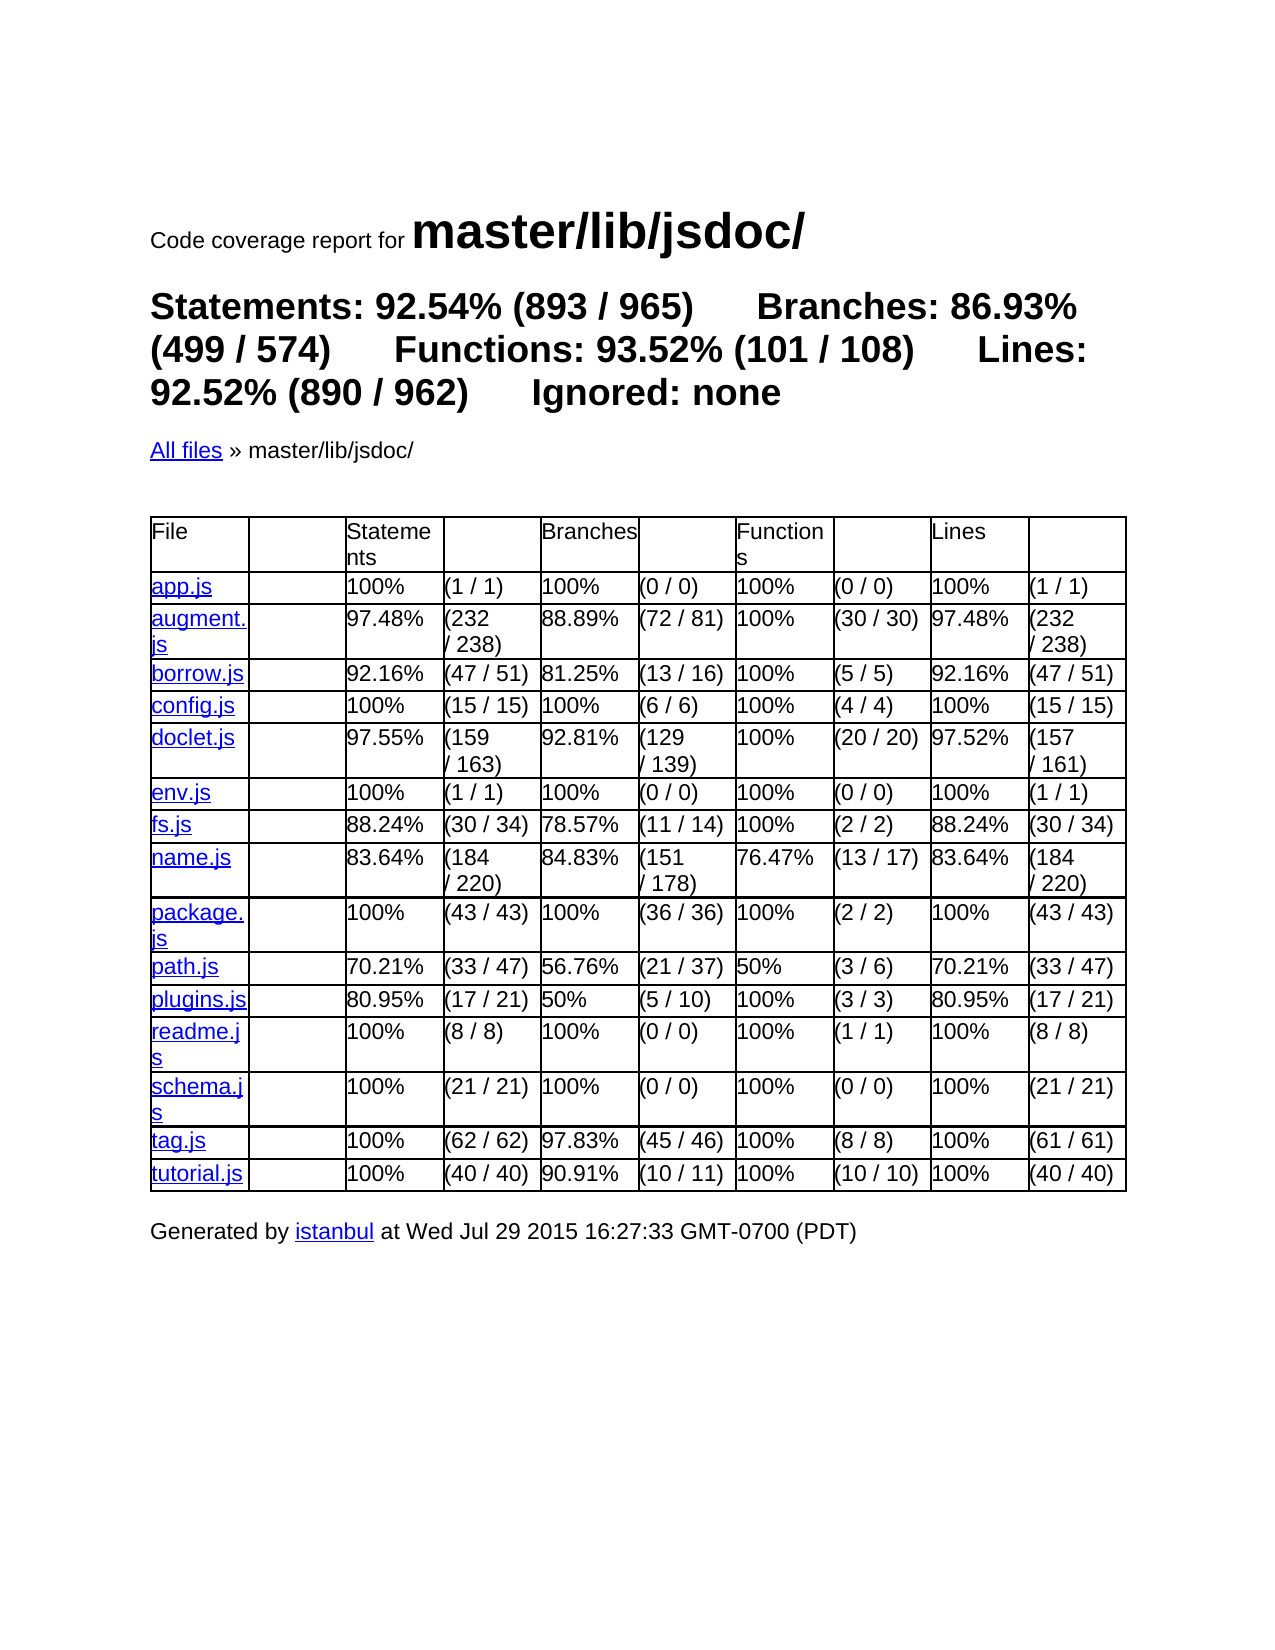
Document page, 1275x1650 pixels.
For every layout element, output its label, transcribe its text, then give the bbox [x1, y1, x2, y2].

table_cell (5 / 10) [640, 986, 735, 1016]
table_cell schema.js [152, 1073, 248, 1125]
table_cell env.js [152, 779, 248, 809]
table_cell (43 / 43) [1030, 899, 1125, 951]
table_cell 100% [932, 899, 1028, 951]
table_cell (20 / 20) [835, 724, 930, 777]
table_cell (47 / 51) [1030, 660, 1125, 690]
table_cell (72 / 81) [640, 605, 735, 658]
table_cell 100% [542, 1073, 638, 1125]
table_cell 56.76% [542, 953, 638, 983]
table_cell (0 / 0) [640, 779, 735, 809]
table_cell 84.83% [542, 844, 638, 896]
table_cell (36 / 36) [640, 899, 735, 951]
table_cell 50% [737, 953, 833, 983]
table_cell (184 / 220) [1030, 844, 1125, 896]
table_header File [152, 518, 248, 571]
table_cell 100% [932, 692, 1028, 722]
table_cell 100% [737, 1018, 833, 1071]
table_cell 90.91% [542, 1160, 638, 1190]
table_cell (1 / 1) [445, 779, 540, 809]
table_cell (129 / 139) [640, 724, 735, 777]
table_cell (17 / 21) [1030, 986, 1125, 1016]
table_cell 100% [347, 899, 443, 951]
table_cell (0 / 0) [835, 1073, 930, 1125]
table_cell [250, 986, 345, 1016]
table_cell 100% [737, 692, 833, 722]
table_cell (10 / 11) [640, 1160, 735, 1190]
table_cell borrow.js [152, 660, 248, 690]
table_header Statements [347, 518, 443, 571]
table_cell (2 / 2) [835, 811, 930, 842]
table_cell 70.21% [347, 953, 443, 983]
table_cell 100% [542, 779, 638, 809]
table_cell (159 / 163) [445, 724, 540, 777]
table_cell [250, 692, 345, 722]
table_cell 100% [347, 1128, 443, 1158]
table_cell (1 / 1) [1030, 779, 1125, 809]
table_cell 100% [737, 573, 833, 603]
table_cell 80.95% [347, 986, 443, 1016]
table_header [1030, 518, 1125, 571]
table_cell (3 / 6) [835, 953, 930, 983]
table_cell name.js [152, 844, 248, 896]
table_cell (21 / 21) [1030, 1073, 1125, 1125]
table_cell 97.48% [932, 605, 1028, 658]
table_cell 100% [932, 779, 1028, 809]
table_cell 80.95% [932, 986, 1028, 1016]
table_cell 100% [542, 899, 638, 951]
table_cell (21 / 21) [445, 1073, 540, 1125]
table_cell (8 / 8) [1030, 1018, 1125, 1071]
table_cell 100% [737, 1160, 833, 1190]
table_cell 97.52% [932, 724, 1028, 777]
table_header [250, 518, 345, 571]
text Code coverage report for master/lib/jsdoc/ [150, 201, 1125, 259]
table_cell (21 / 37) [640, 953, 735, 983]
table_cell doclet.js [152, 724, 248, 777]
table_cell [250, 1160, 345, 1190]
table_cell augment.js [152, 605, 248, 658]
table_header Lines [932, 518, 1028, 571]
table_cell 100% [737, 779, 833, 809]
table_cell (43 / 43) [445, 899, 540, 951]
table_cell 100% [932, 573, 1028, 603]
table_cell 88.89% [542, 605, 638, 658]
table_cell fs.js [152, 811, 248, 842]
table_cell (1 / 1) [835, 1018, 930, 1071]
table_cell 100% [932, 1018, 1028, 1071]
table_cell 100% [737, 724, 833, 777]
table_cell (15 / 15) [1030, 692, 1125, 722]
table_cell 50% [542, 986, 638, 1016]
table_cell package.js [152, 899, 248, 951]
table_cell (151 / 178) [640, 844, 735, 896]
table_cell 100% [347, 1073, 443, 1125]
table_cell (13 / 16) [640, 660, 735, 690]
table_cell (33 / 47) [445, 953, 540, 983]
table_cell (232 / 238) [445, 605, 540, 658]
table_cell (8 / 8) [445, 1018, 540, 1071]
table_cell (157 / 161) [1030, 724, 1125, 777]
table_cell [250, 779, 345, 809]
table_cell 97.55% [347, 724, 443, 777]
table_header [835, 518, 930, 571]
table_cell 92.16% [932, 660, 1028, 690]
table_cell (30 / 30) [835, 605, 930, 658]
table_cell 100% [542, 1018, 638, 1071]
text All files » master/lib/jsdoc/ [150, 437, 1125, 463]
table_cell 100% [737, 605, 833, 658]
table_cell (5 / 5) [835, 660, 930, 690]
table_cell path.js [152, 953, 248, 983]
table_cell 83.64% [932, 844, 1028, 896]
table_cell app.js [152, 573, 248, 603]
table_cell [250, 724, 345, 777]
table_cell (17 / 21) [445, 986, 540, 1016]
table_cell 100% [932, 1073, 1028, 1125]
table_cell 92.81% [542, 724, 638, 777]
table_cell (30 / 34) [445, 811, 540, 842]
table_cell tag.js [152, 1128, 248, 1158]
table_cell (0 / 0) [640, 1073, 735, 1125]
table_cell tutorial.js [152, 1160, 248, 1190]
table_header Functions [737, 518, 833, 571]
table_cell (33 / 47) [1030, 953, 1125, 983]
table_cell [250, 811, 345, 842]
table_cell 97.83% [542, 1128, 638, 1158]
table_cell 70.21% [932, 953, 1028, 983]
table_cell 100% [542, 573, 638, 603]
table_cell (40 / 40) [1030, 1160, 1125, 1190]
table_cell 100% [347, 573, 443, 603]
table_cell (62 / 62) [445, 1128, 540, 1158]
table_cell 100% [542, 692, 638, 722]
table_cell (4 / 4) [835, 692, 930, 722]
table_cell (232 / 238) [1030, 605, 1125, 658]
table_cell 76.47% [737, 844, 833, 896]
table_cell (184 / 220) [445, 844, 540, 896]
table_cell plugins.js [152, 986, 248, 1016]
table_cell 100% [737, 1073, 833, 1125]
table_cell 92.16% [347, 660, 443, 690]
table_cell (0 / 0) [835, 779, 930, 809]
table_cell (6 / 6) [640, 692, 735, 722]
table_cell [250, 953, 345, 983]
table_cell (61 / 61) [1030, 1128, 1125, 1158]
table_cell 88.24% [932, 811, 1028, 842]
table_cell readme.js [152, 1018, 248, 1071]
table_cell [250, 605, 345, 658]
table_cell (0 / 0) [835, 573, 930, 603]
table_cell 81.25% [542, 660, 638, 690]
table_cell 97.48% [347, 605, 443, 658]
table_cell (1 / 1) [445, 573, 540, 603]
table_cell (8 / 8) [835, 1128, 930, 1158]
table_cell (13 / 17) [835, 844, 930, 896]
table_cell (11 / 14) [640, 811, 735, 842]
table_cell [250, 1128, 345, 1158]
table_cell (2 / 2) [835, 899, 930, 951]
table_cell 88.24% [347, 811, 443, 842]
table_header [640, 518, 735, 571]
table_cell (0 / 0) [640, 1018, 735, 1071]
table_cell 100% [347, 1160, 443, 1190]
text Generated by istanbul at Wed Jul 29 2015 16:27:33 GMT-0700 (PDT) [150, 1218, 1125, 1245]
table_cell 100% [737, 811, 833, 842]
table_cell (30 / 34) [1030, 811, 1125, 842]
table_cell (10 / 10) [835, 1160, 930, 1190]
table_header [445, 518, 540, 571]
table_cell 100% [932, 1128, 1028, 1158]
table_cell 78.57% [542, 811, 638, 842]
table_cell [250, 573, 345, 603]
table_cell 100% [932, 1160, 1028, 1190]
table_cell 100% [347, 1018, 443, 1071]
table_cell 100% [737, 986, 833, 1016]
table_cell [250, 660, 345, 690]
table_cell 100% [737, 1128, 833, 1158]
table_cell (1 / 1) [1030, 573, 1125, 603]
table_cell (0 / 0) [640, 573, 735, 603]
table_cell 100% [737, 660, 833, 690]
subtitle Statements: 92.54% (893 / 965) Branches: 86.93% (499 / 574) Functions: 93.52% (101 / 108) Lines: 92.52% (890 / 962) Ignored: none [150, 284, 1125, 413]
table_cell [250, 844, 345, 896]
table_cell config.js [152, 692, 248, 722]
table_cell [250, 1073, 345, 1125]
table_header Branches [542, 518, 638, 571]
table_cell 100% [347, 692, 443, 722]
table_cell 100% [737, 899, 833, 951]
table_cell (47 / 51) [445, 660, 540, 690]
table_cell (40 / 40) [445, 1160, 540, 1190]
table_cell [250, 1018, 345, 1071]
table_cell (3 / 3) [835, 986, 930, 1016]
table_cell 100% [347, 779, 443, 809]
table_cell 83.64% [347, 844, 443, 896]
table_cell (15 / 15) [445, 692, 540, 722]
table_cell [250, 899, 345, 951]
table_cell (45 / 46) [640, 1128, 735, 1158]
